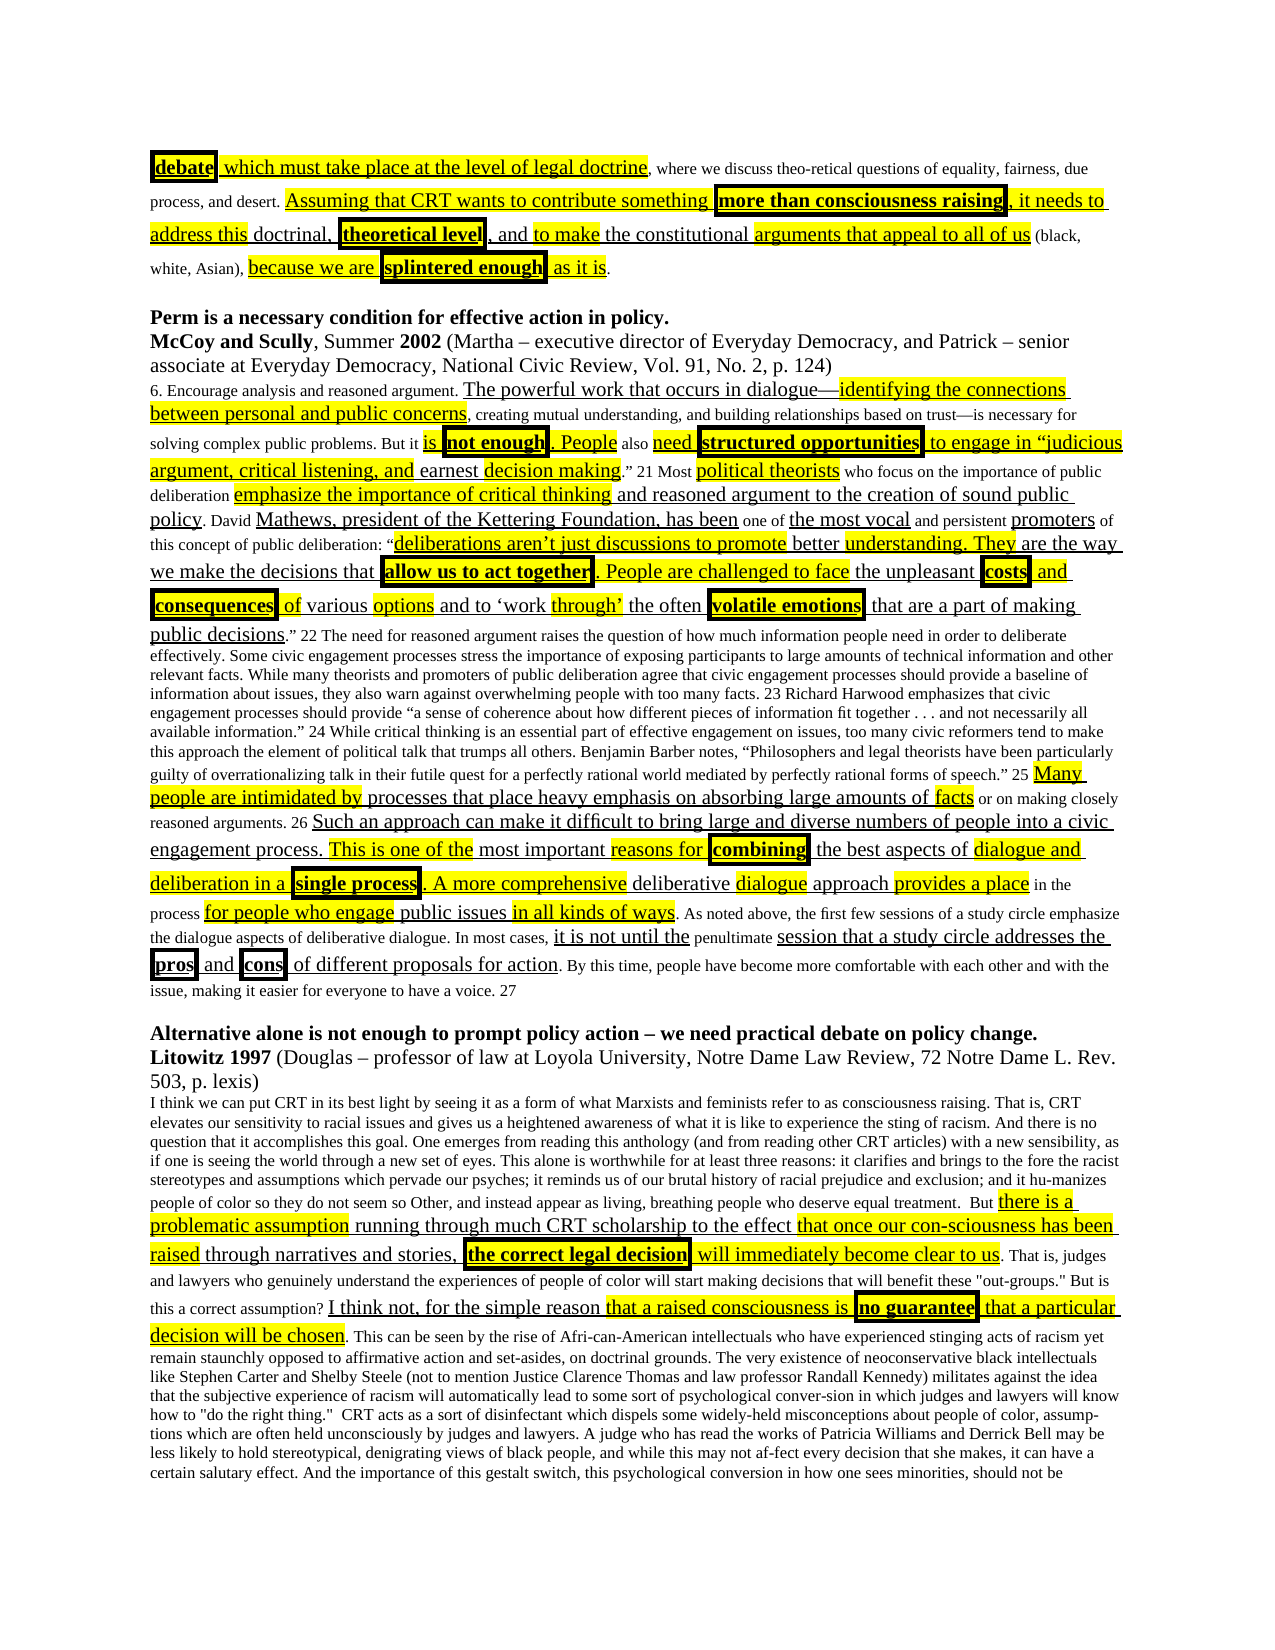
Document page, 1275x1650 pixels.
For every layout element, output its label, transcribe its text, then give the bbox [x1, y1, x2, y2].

text Litowitz 1997 (Douglas – professor of law at Loyola University, Notre Dame Law Review, 72 Notre Dame L. Rev. 503, p. lexis) [150, 1045, 1125, 1093]
text 6. Encourage analysis and reasoned argument. The powerful work that occurs in dialogue—identifying the connections between personal and public concerns, creating mutual understanding, and building relationships based on trust—is necessary for solving complex public problems. But it is not enough. People also need structured opportunities to engage in “judicious argument, critical listening, and earnest decision making.” 21 Most political theorists who focus on the importance of public deliberation emphasize the importance of critical thinking and reasoned argument to the creation of sound public policy. David Mathews, president of the Kettering Foundation, has been one of the most vocal and persistent promoters of this concept of public deliberation: “deliberations aren’t just discussions to promote better understanding. They are the way we make the decisions that allow us to act together. People are challenged to face the unpleasant costs and consequences of various options and to ‘work through’ the often volatile emotions that are a part of making public decisions.” 22 The need for reasoned argument raises the question of how much information people need in order to deliberate effectively. Some civic engagement processes stress the importance of exposing participants to large amounts of technical information and other relevant facts. While many theorists and promoters of public deliberation agree that civic engagement processes should provide a baseline of information about issues, they also warn against overwhelming people with too many facts. 23 Richard Harwood emphasizes that civic engagement processes should provide “a sense of coherence about how different pieces of information ﬁt together . . . and not necessarily all available information.” 24 While critical thinking is an essential part of effective engagement on issues, too many civic reformers tend to make this approach the element of political talk that trumps all others. Benjamin Barber notes, “Philosophers and legal theorists have been particularly guilty of overrationalizing talk in their futile quest for a perfectly rational world mediated by perfectly rational forms of speech.” 25 Many people are intimidated by processes that place heavy emphasis on absorbing large amounts of facts or on making closely reasoned arguments. 26 Such an approach can make it difﬁcult to bring large and diverse numbers of people into a civic engagement process. This is one of the most important reasons for combining the best aspects of dialogue and deliberation in a single process. A more comprehensive deliberative dialogue approach provides a place in the process for people who engage public issues in all kinds of ways. As noted above, the ﬁrst few sessions of a study circle emphasize the dialogue aspects of deliberative dialogue. In most cases, it is not until the penultimate session that a study circle addresses the pros and cons of different proposals for action. By this time, people have become more comfortable with each other and with the issue, making it easier for everyone to have a voice. 27 [150, 377, 1125, 1000]
text McCoy and Scully, Summer 2002 (Martha – executive director of Everyday Democracy, and Patrick – senior associate at Everyday Democracy, National Civic Review, Vol. 91, No. 2, p. 124) [150, 329, 1125, 377]
subtitle Alternative alone is not enough to prompt policy action – we need practical debate on policy change. [150, 1021, 1125, 1045]
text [150, 1093, 1125, 1482]
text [150, 150, 1125, 284]
subtitle Perm is a necessary condition for effective action in policy. [150, 304, 1125, 329]
